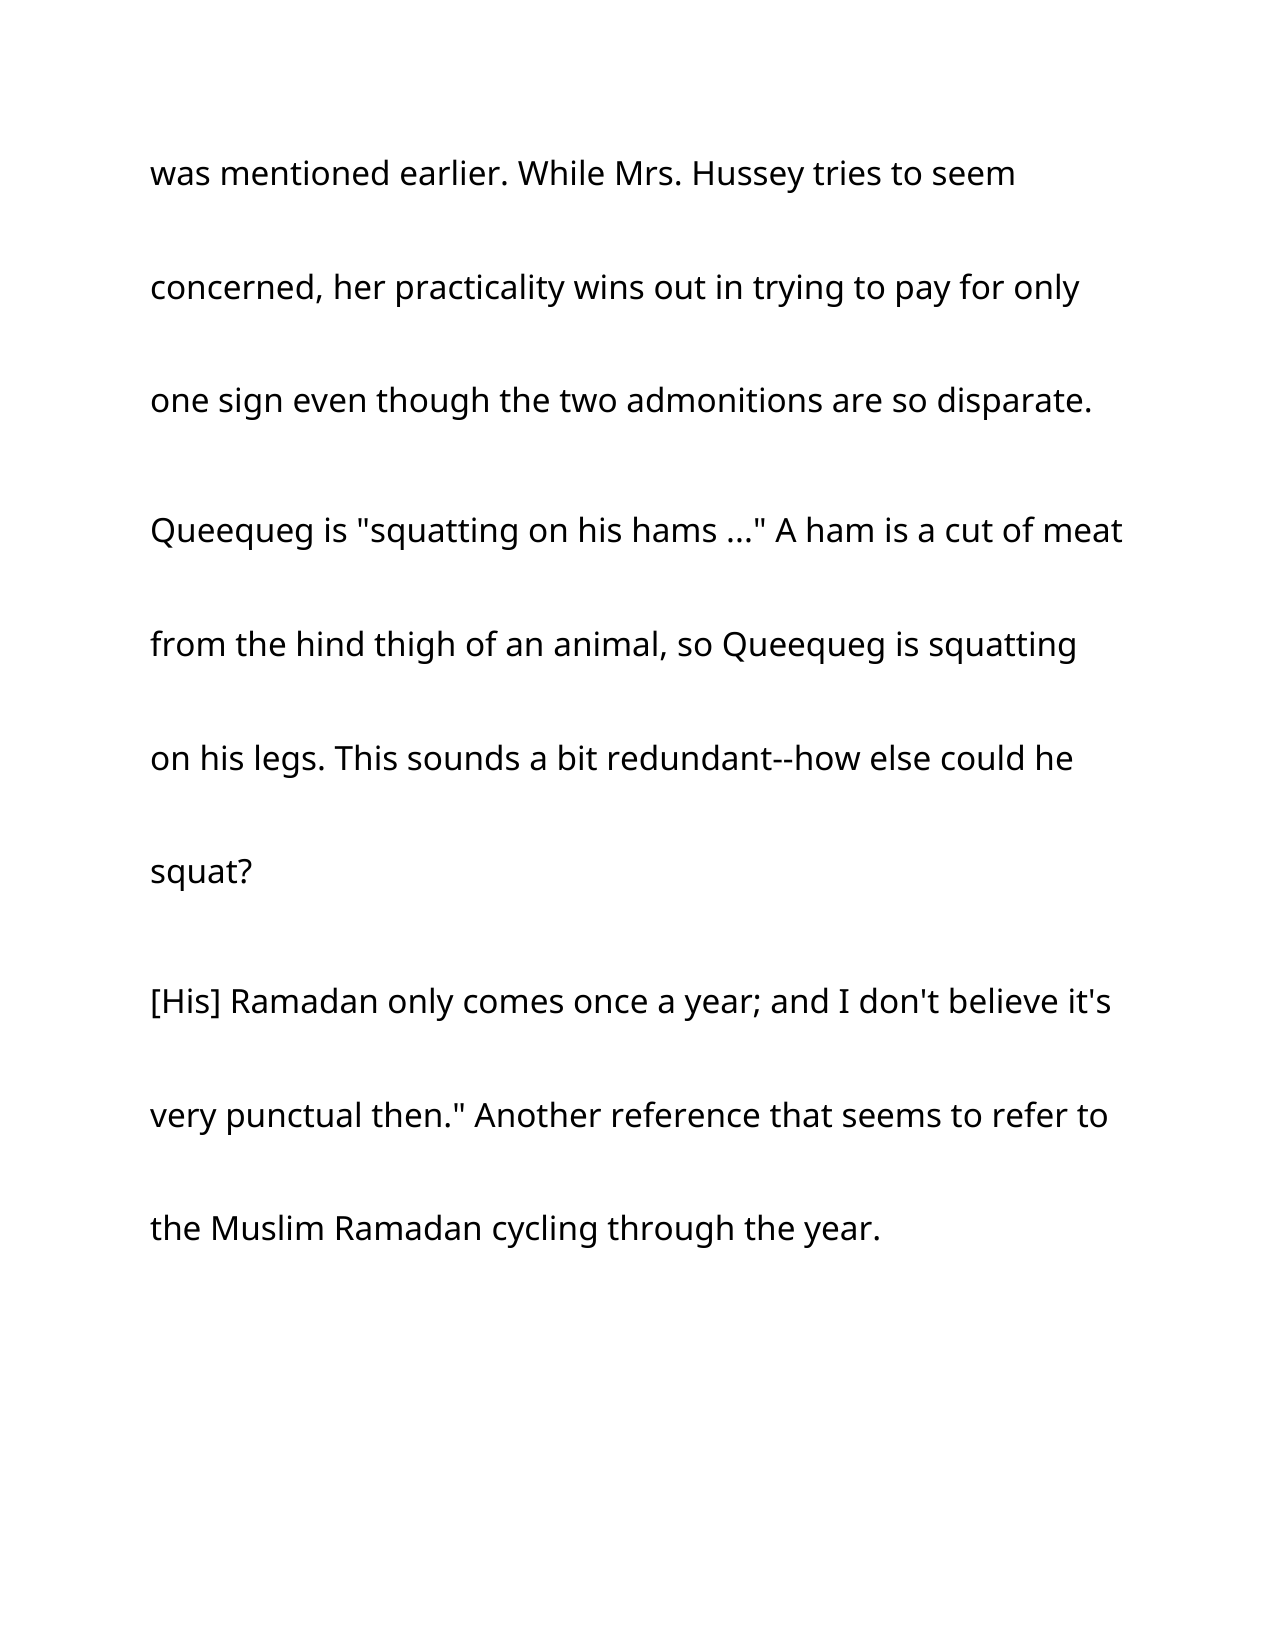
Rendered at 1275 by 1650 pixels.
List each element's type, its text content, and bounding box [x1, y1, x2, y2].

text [150, 150, 1125, 422]
text Queequeg is "squatting on his hams ..." A ham is a cut of meat from the hind thigh of an animal, so Queequeg is squatting on his legs. This sounds a bit redundant--how else could he squat? [150, 507, 1125, 893]
text [His] Ramadan only comes once a year; and I don't believe it's very punctual then." Another reference that seems to refer to the Muslim Ramadan cycling through the year. [150, 978, 1125, 1251]
